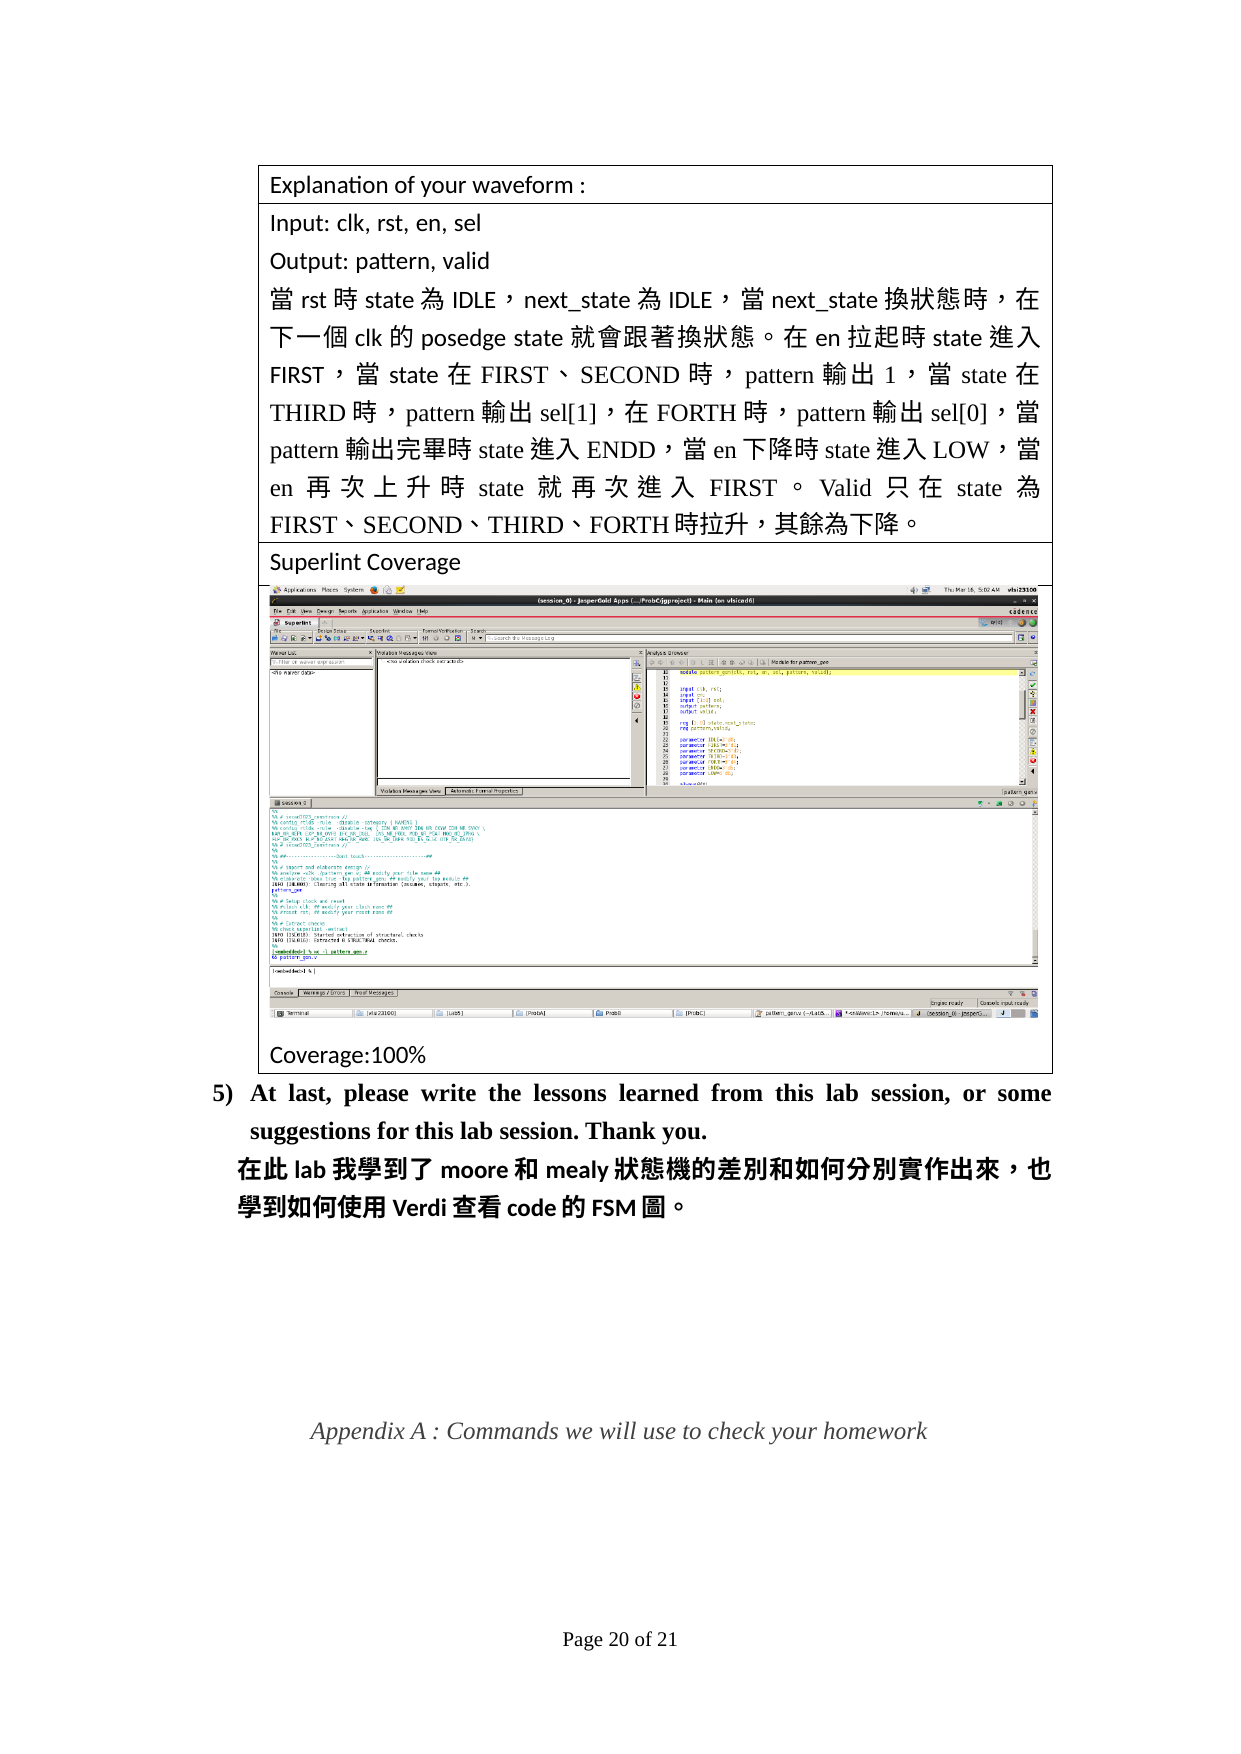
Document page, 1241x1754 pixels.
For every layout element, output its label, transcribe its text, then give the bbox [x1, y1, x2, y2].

list At last, please write the lessons learned from this lab session, or some suggestions for this lab session. Thank you. [212, 1074, 1053, 1149]
text Appendix A : Commands we will use to check your homework [187, 1412, 1053, 1449]
table_cell Superlint Coverage [259, 543, 1052, 584]
picture [269, 585, 1038, 1018]
text 在此lab我學到了moore和mealy狀態機的差別和如何分別實作出來，也學到如何使用Verdi查看code的FSM圖。 [237, 1149, 1053, 1224]
table_cell Coverage:100% [259, 586, 1052, 1073]
table_cell Input: clk, rst, en, sel Output: pattern, valid 當rst時state為IDLE，next_state為IDLE，當next_state換狀態時，在下一個clk的posedge state就會跟著換狀態。在en拉起時state進入FIRST，當state在FIRST、SECOND時，pattern輸出1，當state在THIRD時，pattern輸出sel[1]，在FORTH時，pattern輸出sel[0]，當pattern輸出完畢時state進入ENDD，當en下降時state進入LOW，當en再次上升時state就再次進入FIRST。Valid只在state為FIRST、SECOND、THIRD、FORTH時拉升，其餘為下降。 [259, 204, 1052, 542]
table_cell Explanation of your waveform : [259, 166, 1052, 203]
